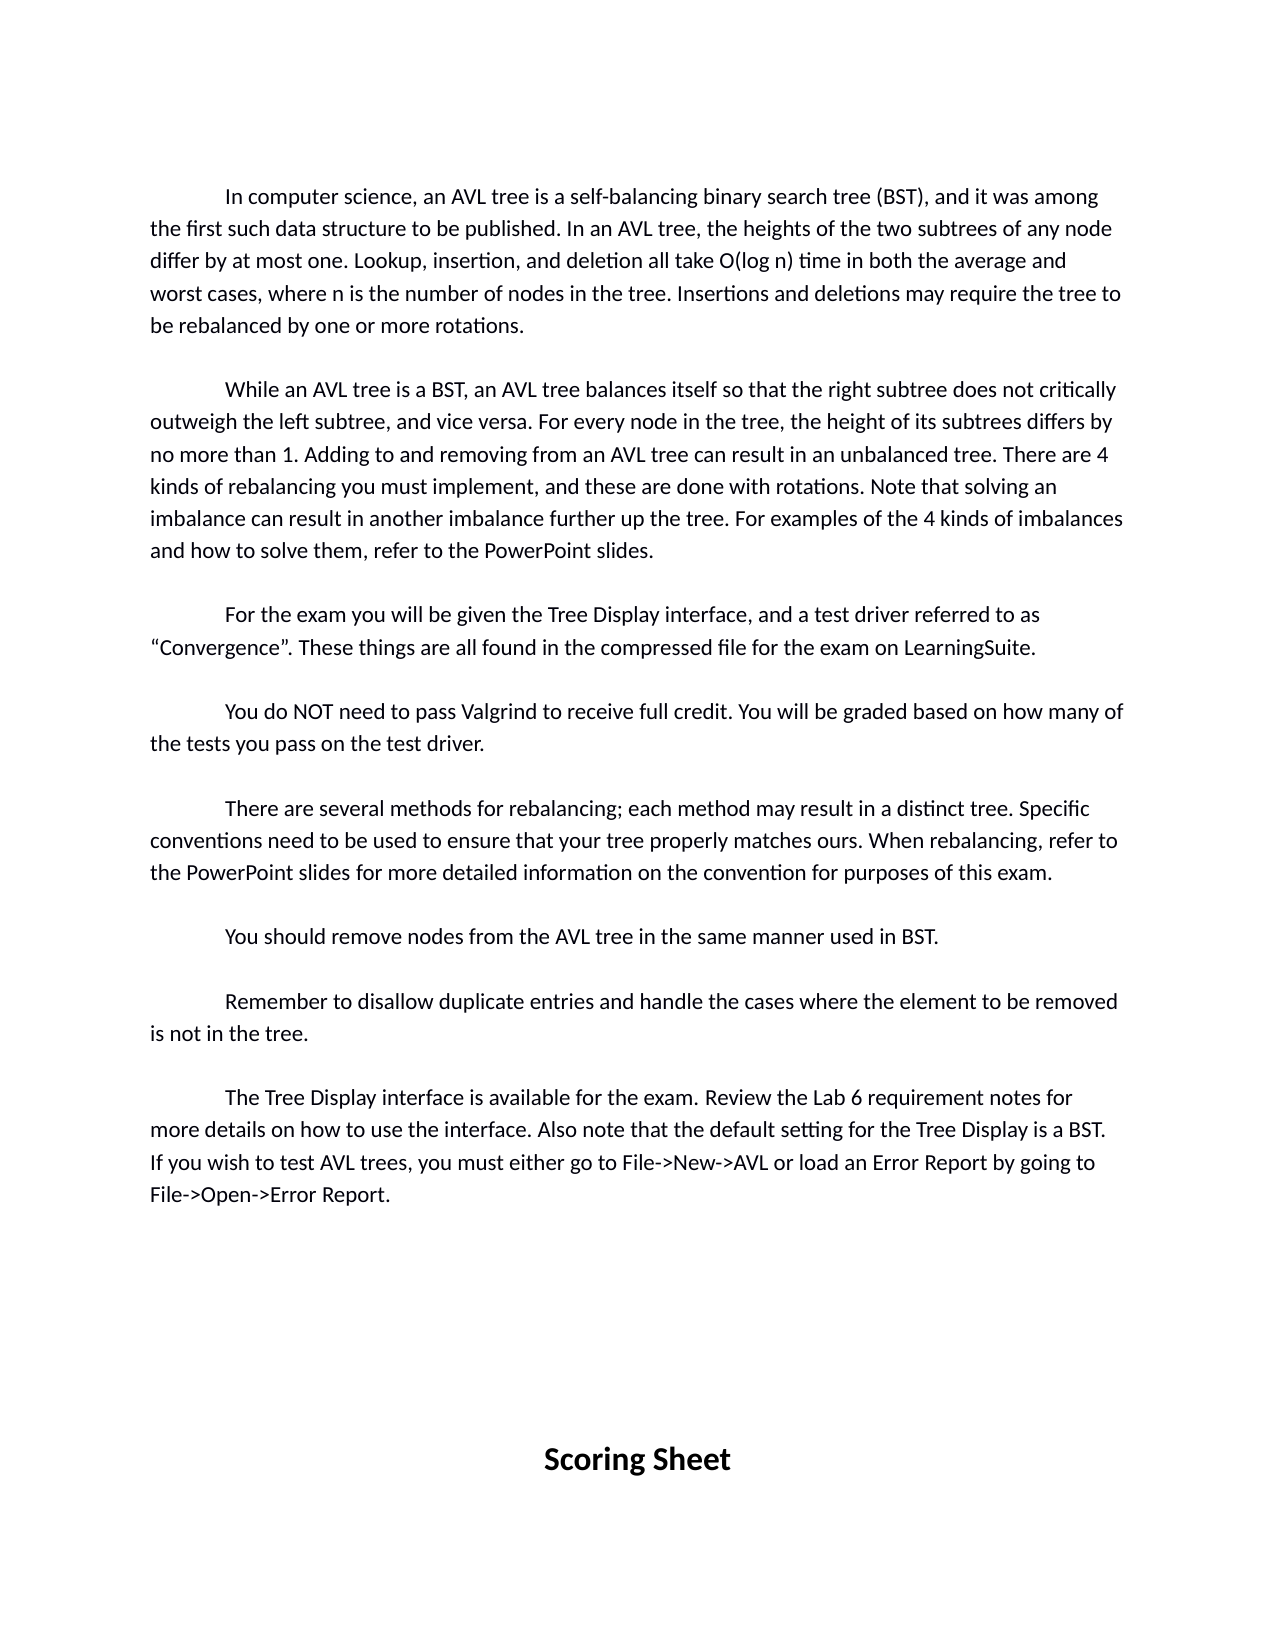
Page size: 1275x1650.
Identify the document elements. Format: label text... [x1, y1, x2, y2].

text In computer science, an AVL tree is a self-balancing binary search tree (BST), and it was among the first such data structure to be published. In an AVL tree, the heights of the two subtrees of any node differ by at most one. Lookup, insertion, and deletion all take O(log n) time in both the average and worst cases, where n is the number of nodes in the tree. Insertions and deletions may require the tree to be rebalanced by one or more rotations. [150, 182, 1125, 339]
text The Tree Display interface is available for the exam. Review the Lab 6 requirement notes for more details on how to use the interface. Also note that the default setting for the Tree Display is a BST. If you wish to test AVL trees, you must either go to File->New->AVL or load an Error Report by going to File->Open->Error Report. [150, 1083, 1125, 1208]
text Scoring Sheet [150, 1437, 1125, 1478]
text You do NOT need to pass Valgrind to receive full credit. You will be graded based on how many of the tests you pass on the test driver. [150, 697, 1125, 757]
text Remember to disallow duplicate entries and handle the cases where the element to be removed is not in the tree. [150, 987, 1125, 1047]
text While an AVL tree is a BST, an AVL tree balances itself so that the right subtree does not critically outweigh the left subtree, and vice versa. For every node in the tree, the height of its subtrees differs by no more than 1. Adding to and removing from an AVL tree can result in an unbalanced tree. There are 4 kinds of rebalancing you must implement, and these are done with rotations. Note that solving an imbalance can result in another imbalance further up the tree. For examples of the 4 kinds of imbalances and how to solve them, refer to the PowerPoint slides. [150, 375, 1125, 564]
text For the exam you will be given the Tree Display interface, and a test driver referred to as “Convergence”. These things are all found in the compressed file for the exam on LearningSuite. [150, 601, 1125, 661]
text There are several methods for rebalancing; each method may result in a distinct tree. Specific conventions need to be used to ensure that your tree properly matches ours. When rebalancing, refer to the PowerPoint slides for more detailed information on the convention for purposes of this exam. [150, 794, 1125, 886]
text You should remove nodes from the AVL tree in the same manner used in BST. [150, 922, 1125, 951]
